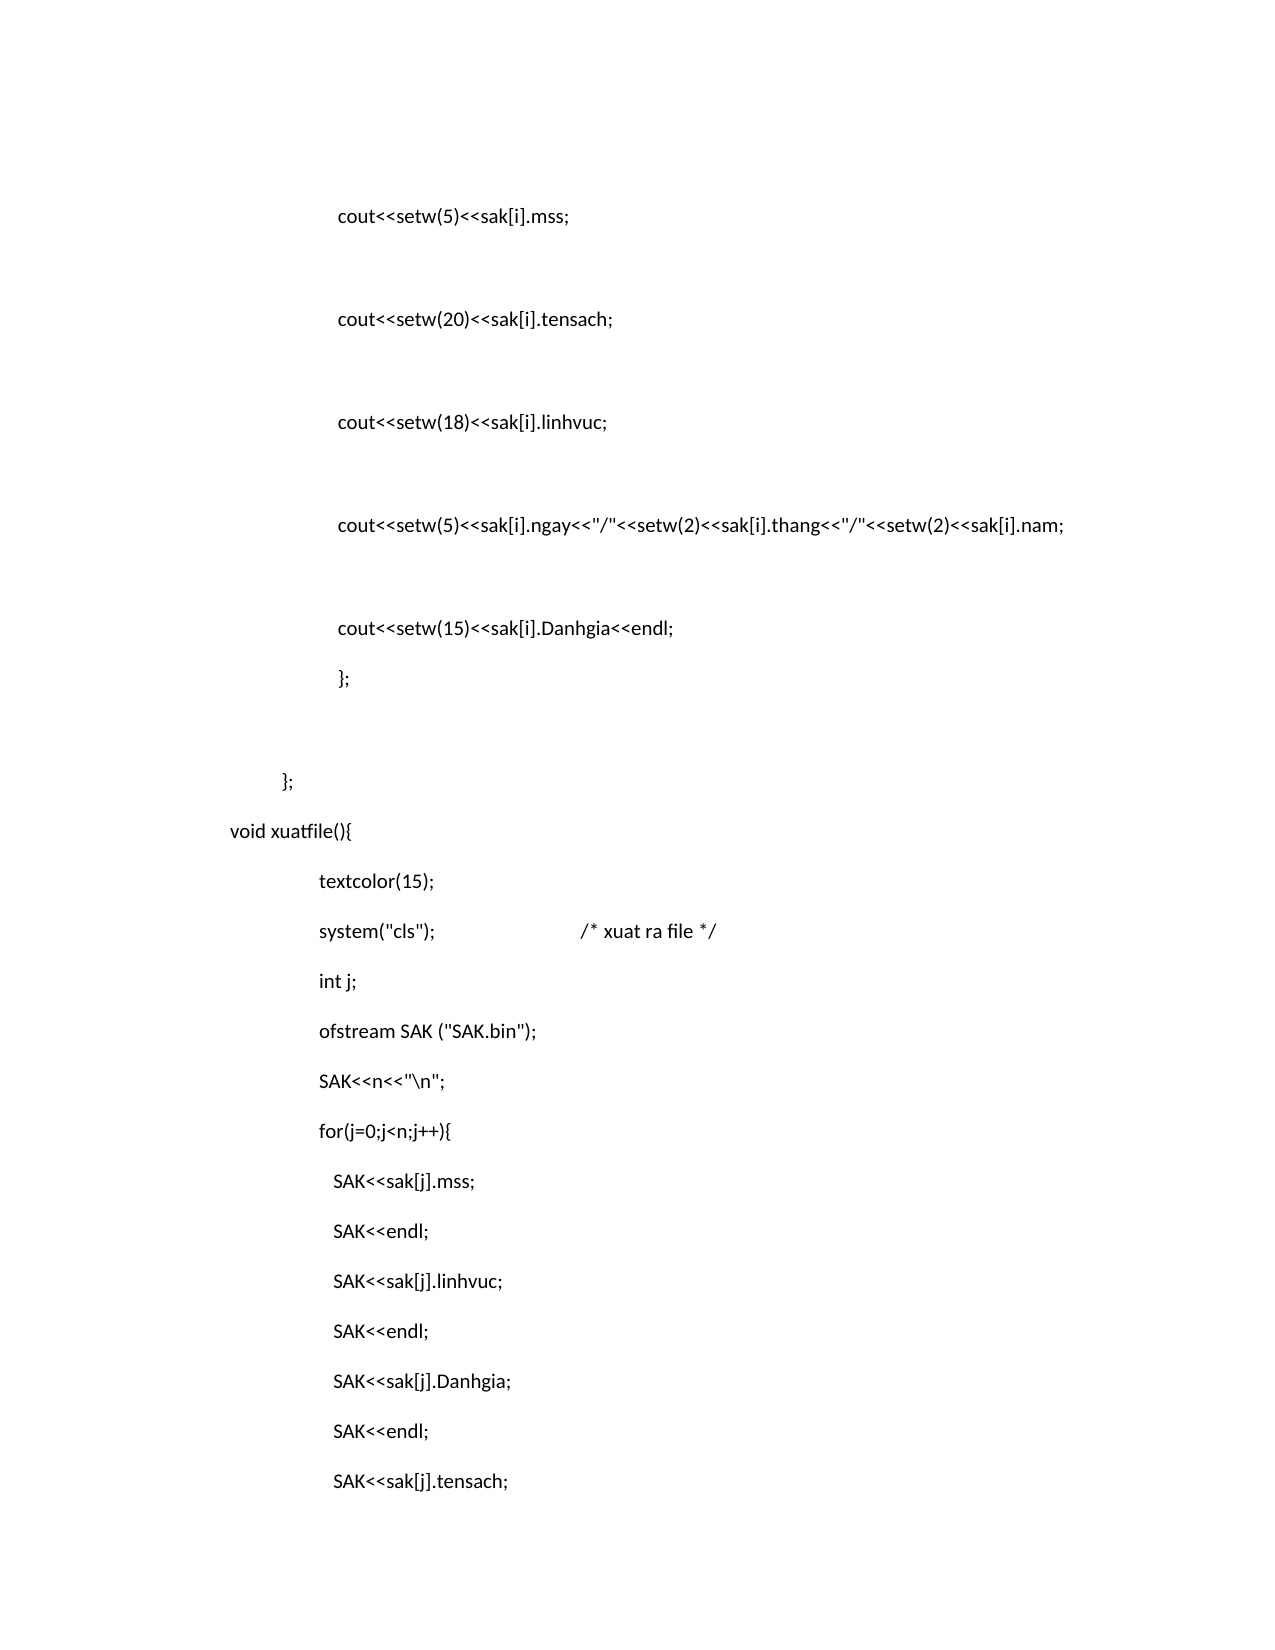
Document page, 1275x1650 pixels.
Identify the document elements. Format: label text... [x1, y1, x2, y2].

text SAK<<sak[j].Danhgia; [150, 1368, 1125, 1393]
text for(j=0;j<n;j++){ [150, 1118, 1125, 1143]
text cout<<setw(5)<<sak[i].mss; [150, 203, 1125, 228]
text cout<<setw(5)<<sak[i].ngay<<"/"<<setw(2)<<sak[i].thang<<"/"<<setw(2)<<sak[i].nam; [150, 512, 1125, 537]
text SAK<<n<<"\n"; [150, 1068, 1125, 1093]
text void xuatfile(){ [150, 818, 1125, 843]
text cout<<setw(15)<<sak[i].Danhgia<<endl; [150, 615, 1125, 641]
text int j; [150, 968, 1125, 993]
text SAK<<endl; [150, 1218, 1125, 1243]
text SAK<<sak[j].linhvuc; [150, 1268, 1125, 1293]
text }; [150, 665, 1125, 691]
text SAK<<sak[j].tensach; [150, 1468, 1125, 1493]
text SAK<<sak[j].mss; [150, 1168, 1125, 1193]
text SAK<<endl; [150, 1418, 1125, 1443]
text SAK<<endl; [150, 1318, 1125, 1343]
text cout<<setw(20)<<sak[i].tensach; [150, 306, 1125, 331]
text ofstream SAK ("SAK.bin"); [150, 1018, 1125, 1043]
text textcolor(15); [150, 868, 1125, 893]
text cout<<setw(18)<<sak[i].linhvuc; [150, 409, 1125, 434]
text }; [150, 768, 1125, 793]
text system("cls"); /* xuat ra file */ [150, 918, 1125, 943]
